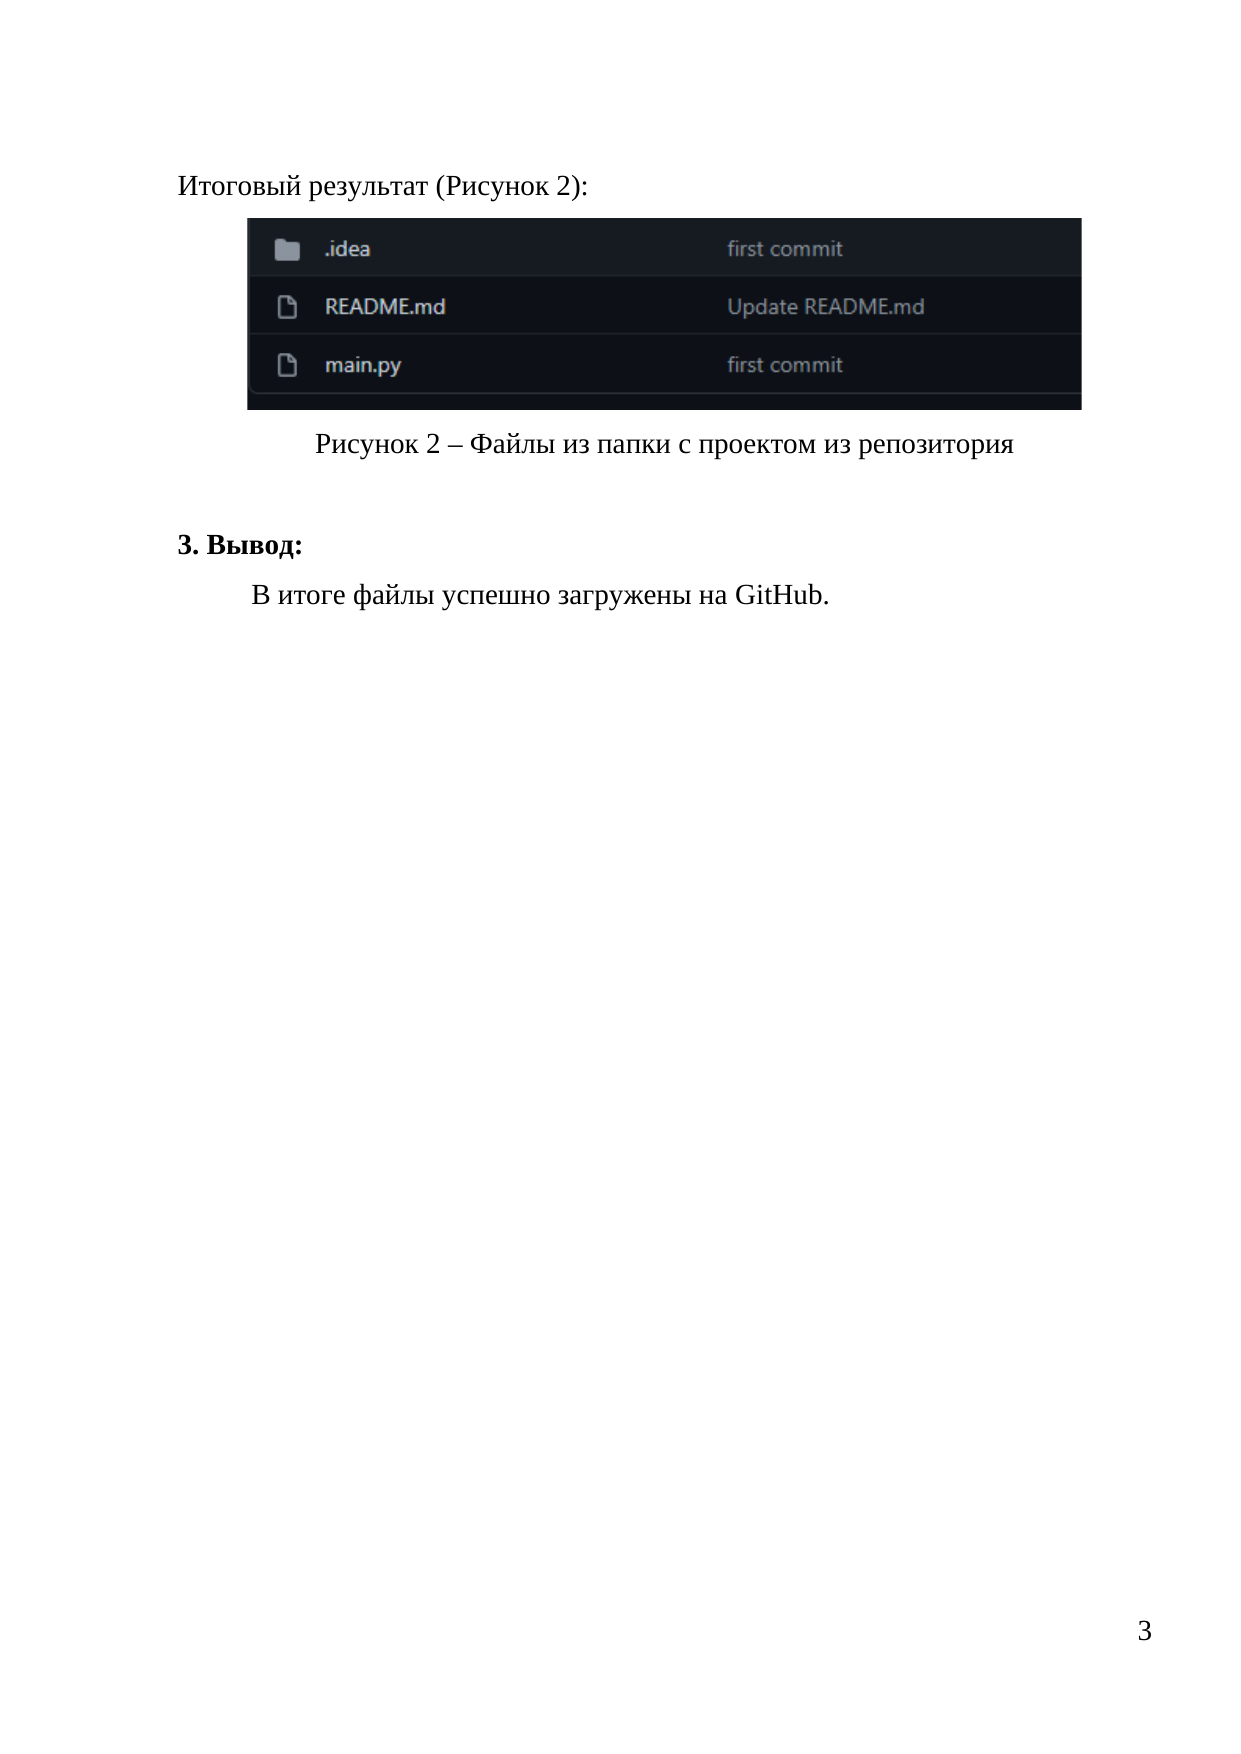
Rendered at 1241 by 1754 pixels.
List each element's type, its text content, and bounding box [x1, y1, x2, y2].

text Рисунок 2 – Файлы из папки с проектом из репозитория [177, 426, 1152, 460]
picture [247, 218, 1082, 410]
text Итоговый результат (Рисунок 2): [177, 168, 1152, 202]
text 3. Вывод: [177, 527, 1152, 560]
text В итоге файлы успешно загружены на GitHub. [177, 577, 1152, 611]
